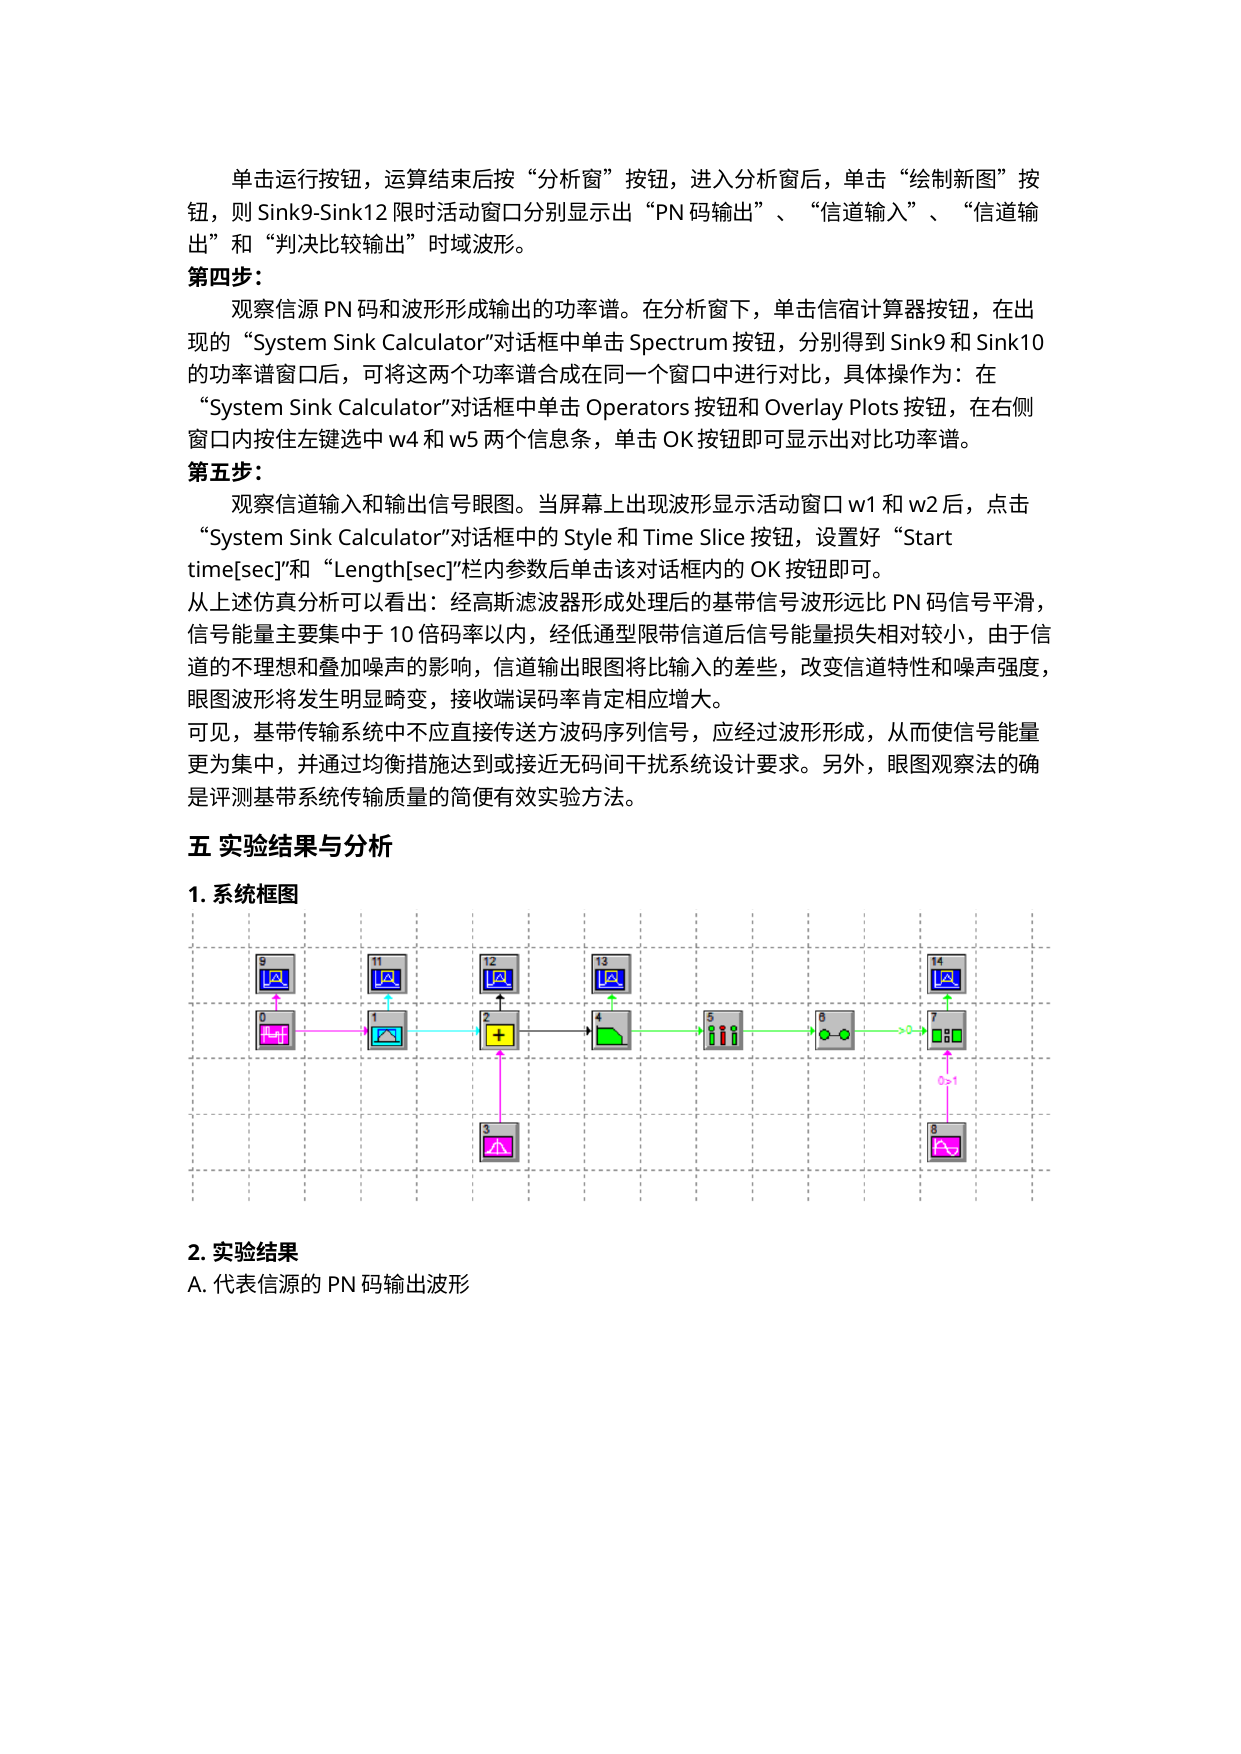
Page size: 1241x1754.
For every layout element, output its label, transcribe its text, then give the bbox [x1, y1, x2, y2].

text A. 代表信源的PN码输出波形 [187, 1267, 1053, 1299]
text 第五步： [187, 454, 1053, 487]
subtitle 五 实验结果与分析 [187, 812, 1053, 877]
picture [187, 909, 1053, 1202]
text 观察信源PN码和波形形成输出的功率谱。在分析窗下，单击信宿计算器按钮，在出现的“System Sink Calculator”对话框中单击Spectrum按钮，分别得到Sink9和Sink10的功率谱窗口后，可将这两个功率谱合成在同一个窗口中进行对比，具体操作为：在“System Sink Calculator”对话框中单击Operators按钮和Overlay Plots按钮，在右侧窗口内按住左键选中w4和w5两个信息条，单击OK按钮即可显示出对比功率谱。 [187, 292, 1053, 454]
subtitle 1. 系统框图 [187, 877, 1053, 909]
text 观察信道输入和输出信号眼图。当屏幕上出现波形显示活动窗口w1和w2后，点击“System Sink Calculator”对话框中的Style和Time Slice按钮，设置好“Start time[sec]”和“Length[sec]”栏内参数后单击该对话框内的OK按钮即可。 [187, 487, 1053, 584]
text 第四步： [187, 259, 1053, 292]
text 可见，基带传输系统中不应直接传送方波码序列信号，应经过波形形成，从而使信号能量更为集中，并通过均衡措施达到或接近无码间干扰系统设计要求。另外，眼图观察法的确是评测基带系统传输质量的简便有效实验方法。 [187, 714, 1053, 812]
text 从上述仿真分析可以看出：经高斯滤波器形成处理后的基带信号波形远比PN码信号平滑，信号能量主要集中于10倍码率以内，经低通型限带信道后信号能量损失相对较小，由于信道的不理想和叠加噪声的影响，信道输出眼图将比输入的差些，改变信道特性和噪声强度，眼图波形将发生明显畸变，接收端误码率肯定相应增大。 [187, 584, 1053, 714]
text 单击运行按钮，运算结束后按“分析窗”按钮，进入分析窗后，单击“绘制新图”按钮，则Sink9-Sink12限时活动窗口分别显示出“PN码输出”、“信道输入”、“信道输出”和“判决比较输出”时域波形。 [187, 162, 1053, 259]
subtitle 2. 实验结果 [187, 1234, 1053, 1267]
